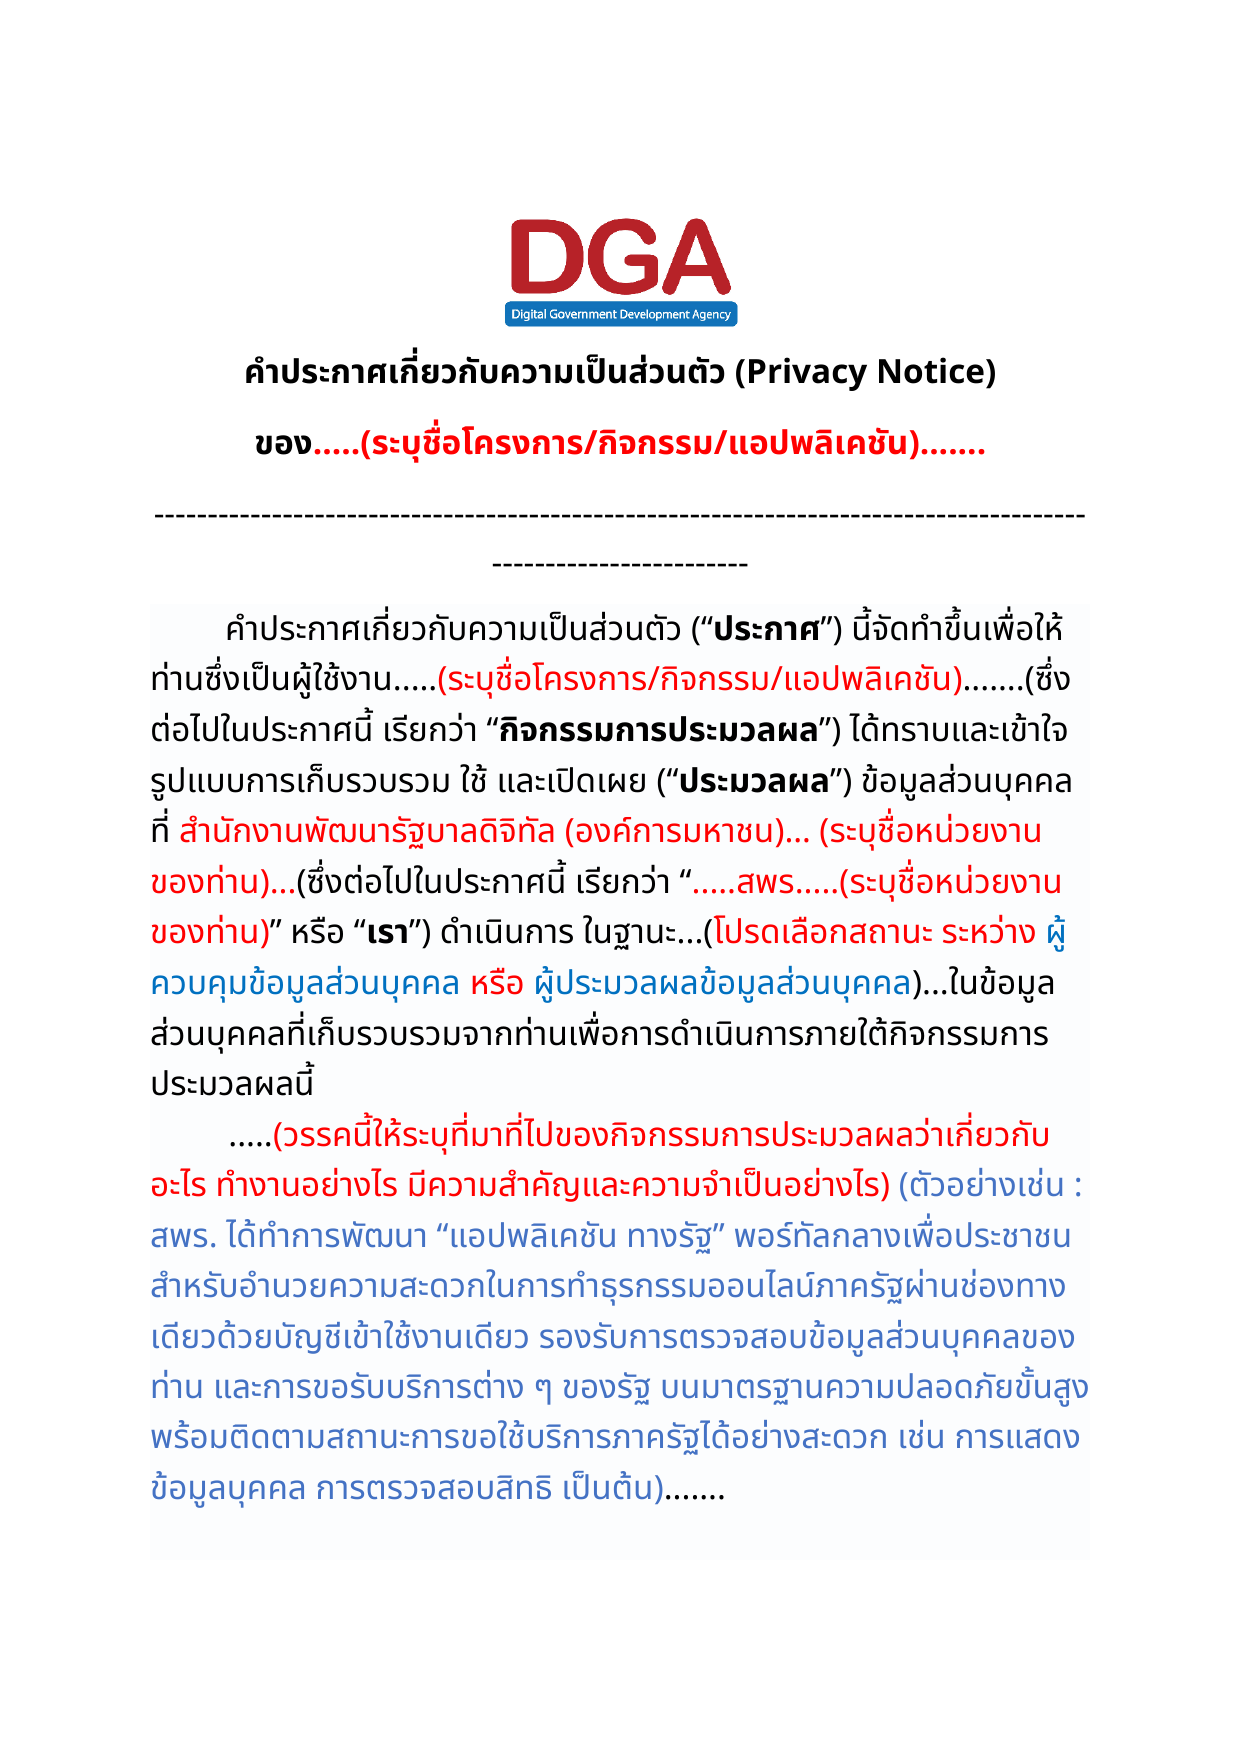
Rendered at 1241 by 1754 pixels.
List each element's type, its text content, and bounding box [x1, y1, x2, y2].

text .....(วรรคนี้ให้ระบุที่มาที่ไปของกิจกรรมการประมวลผลว่าเกี่ยวกับอะไร ทำงานอย่างไร มีความสำคัญและความจำเป็นอย่างไร) (ตัวอย่างเช่น : สพร. ได้ทำการพัฒนา “แอปพลิเคชัน ทางรัฐ” พอร์ทัลกลางเพื่อประชาชน สำหรับอำนวยความสะดวกในการทำธุรกรรมออนไลน์ภาครัฐผ่านช่องทางเดียวด้วยบัญชีเข้าใช้งานเดียว รองรับการตรวจสอบข้อมูลส่วนบุคคลของท่าน และการขอรับบริการต่าง ๆ ของรัฐ บนมาตรฐานความปลอดภัยขั้นสูง พร้อมติดตามสถานะการขอใช้บริการภาครัฐได้อย่างสะดวก เช่น การแสดงข้อมูลบุคคล การตรวจสอบสิทธิ เป็นต้น)....... [150, 1110, 1090, 1514]
text คำประกาศเกี่ยวกับความเป็นส่วนตัว (“ประกาศ”) นี้จัดทำขึ้นเพื่อให้ท่านซึ่งเป็นผู้ใช้งาน.....(ระบุชื่อโครงการ/กิจกรรม/แอปพลิเคชัน).......(ซึ่งต่อไปในประกาศนี้ เรียกว่า “กิจกรรมการประมวลผล”) ได้ทราบและเข้าใจรูปแบบการเก็บรวบรวม ใช้ และเปิดเผย (“ประมวลผล”) ข้อมูลส่วนบุคคลที่ สำนักงานพัฒนารัฐบาลดิจิทัล (องค์การมหาชน)… (ระบุชื่อหน่วยงานของท่าน)...(ซึ่งต่อไปในประกาศนี้ เรียกว่า “.....สพร.....(ระบุชื่อหน่วยงานของท่าน)” หรือ “เรา”) ดำเนินการ ในฐานะ...(โปรดเลือกสถานะ ระหว่าง ผู้ควบคุมข้อมูลส่วนบุคคล หรือ ผู้ประมวลผลข้อมูลส่วนบุคคล)...ในข้อมูลส่วนบุคคลที่เก็บรวบรวมจากท่านเพื่อการดำเนินการภายใต้กิจกรรมการประมวลผลนี้ [150, 604, 1090, 1110]
text ของ.....(ระบุชื่อโครงการ/กิจกรรม/แอปพลิเคชัน)....... [150, 419, 1090, 469]
picture [501, 215, 740, 329]
text --------------------------------------------------------------------------------------------------------------- [150, 490, 1090, 584]
text คำประกาศเกี่ยวกับความเป็นส่วนตัว (Privacy Notice) [150, 347, 1090, 398]
